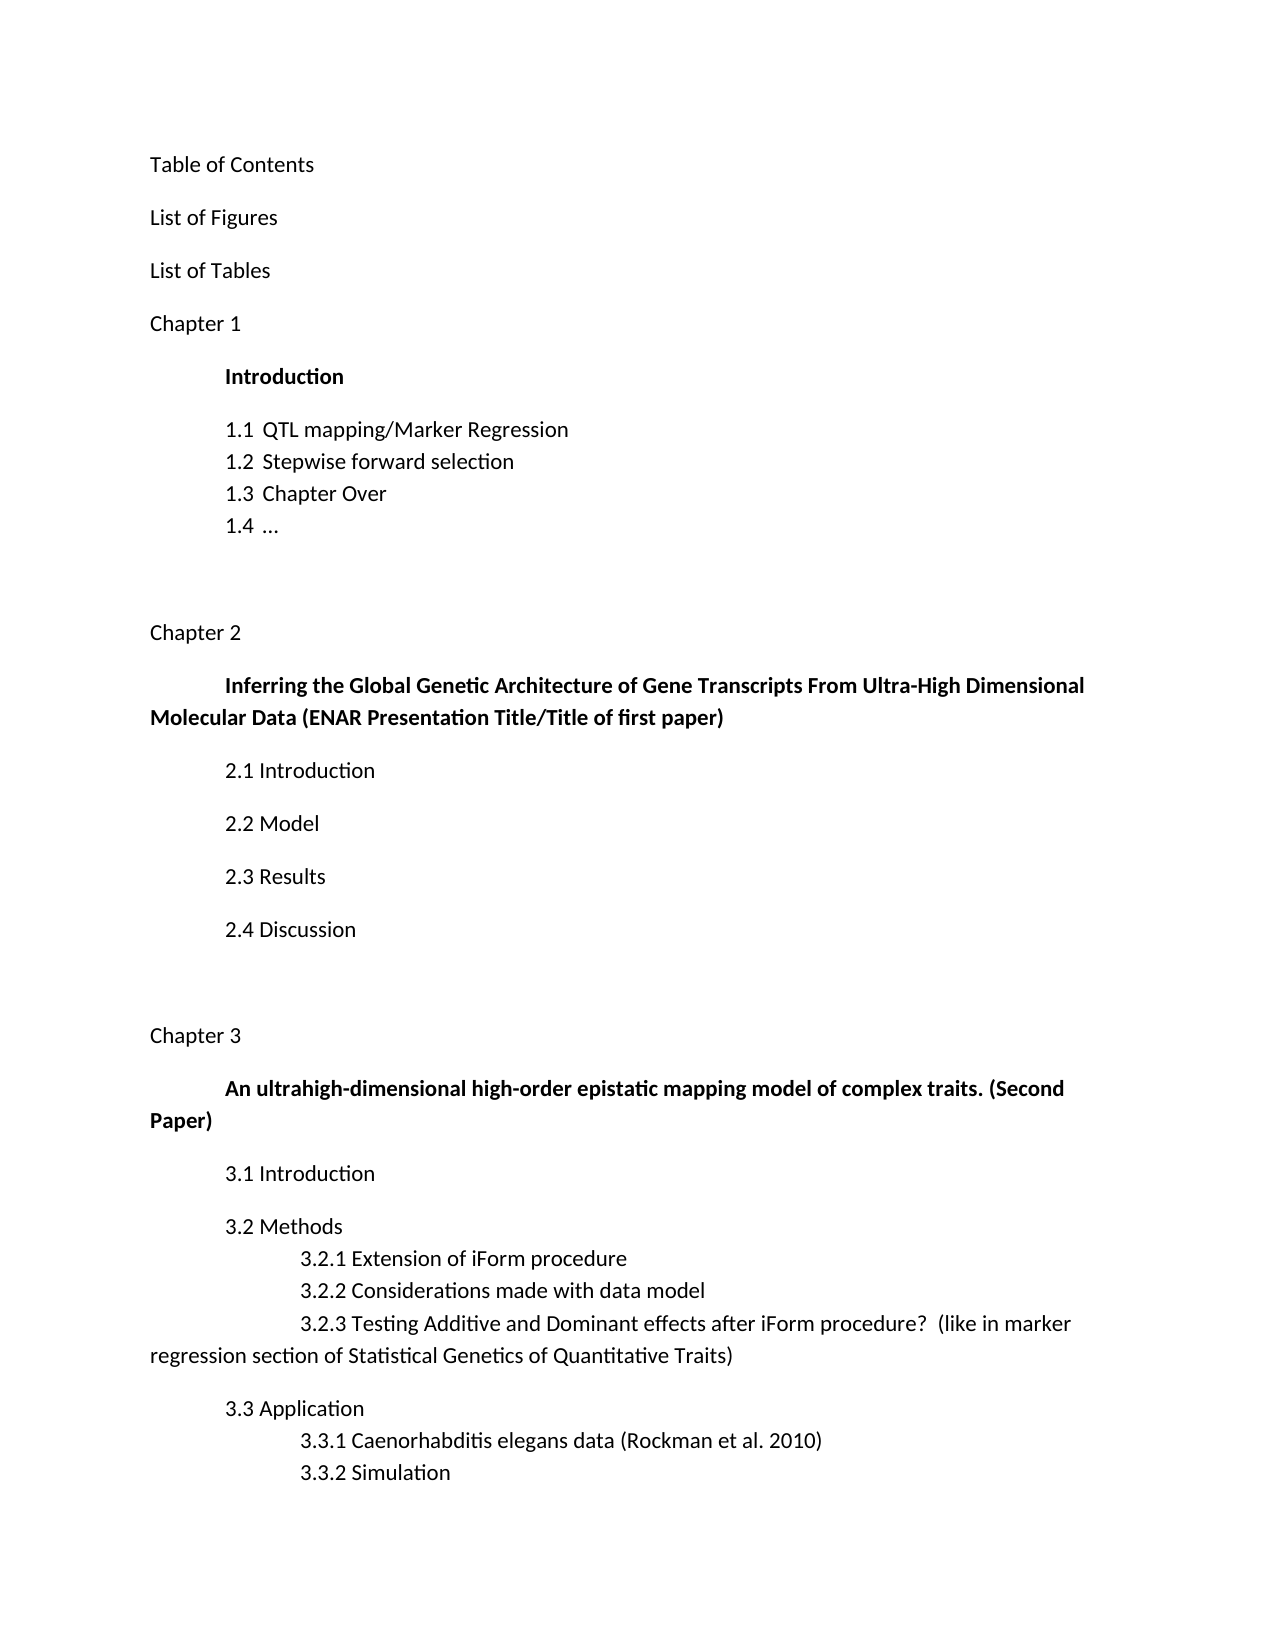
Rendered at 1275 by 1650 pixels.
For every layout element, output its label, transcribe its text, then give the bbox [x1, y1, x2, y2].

list Stepwise forward selection [225, 447, 1125, 475]
text Introduction [150, 362, 1125, 390]
text An ultrahigh-dimensional high-order epistatic mapping model of complex traits. (Second Paper) [150, 1074, 1125, 1134]
text 2.4 Discussion [150, 915, 1125, 943]
list Chapter Over [225, 479, 1125, 507]
text Table of Contents [150, 150, 1125, 178]
list QTL mapping/Marker Regression [225, 415, 1125, 443]
text Inferring the Global Genetic Architecture of Gene Transcripts From Ultra-High Dimensional Molecular Data (ENAR Presentation Title/Title of first paper) [150, 671, 1125, 731]
text 3.1 Introduction [150, 1159, 1125, 1187]
text Chapter 2 [150, 618, 1125, 646]
text 3.2 Methods 3.2.1 Extension of iForm procedure 3.2.2 Considerations made with data model 3.2.3 Testing Additive and Dominant effects after iForm procedure? (like in marker regression section of Statistical Genetics of Quantitative Traits) [150, 1212, 1125, 1369]
text 3.3 Application 3.3.1 Caenorhabditis elegans data (Rockman et al. 2010) 3.3.2 Simulation [150, 1394, 1125, 1486]
list … [225, 512, 1125, 540]
text 2.2 Model [150, 809, 1125, 837]
text List of Tables [150, 256, 1125, 284]
text Chapter 1 [150, 309, 1125, 337]
text 2.3 Results [150, 862, 1125, 890]
text Chapter 3 [150, 1021, 1125, 1049]
text List of Figures [150, 203, 1125, 231]
text 2.1 Introduction [150, 756, 1125, 784]
